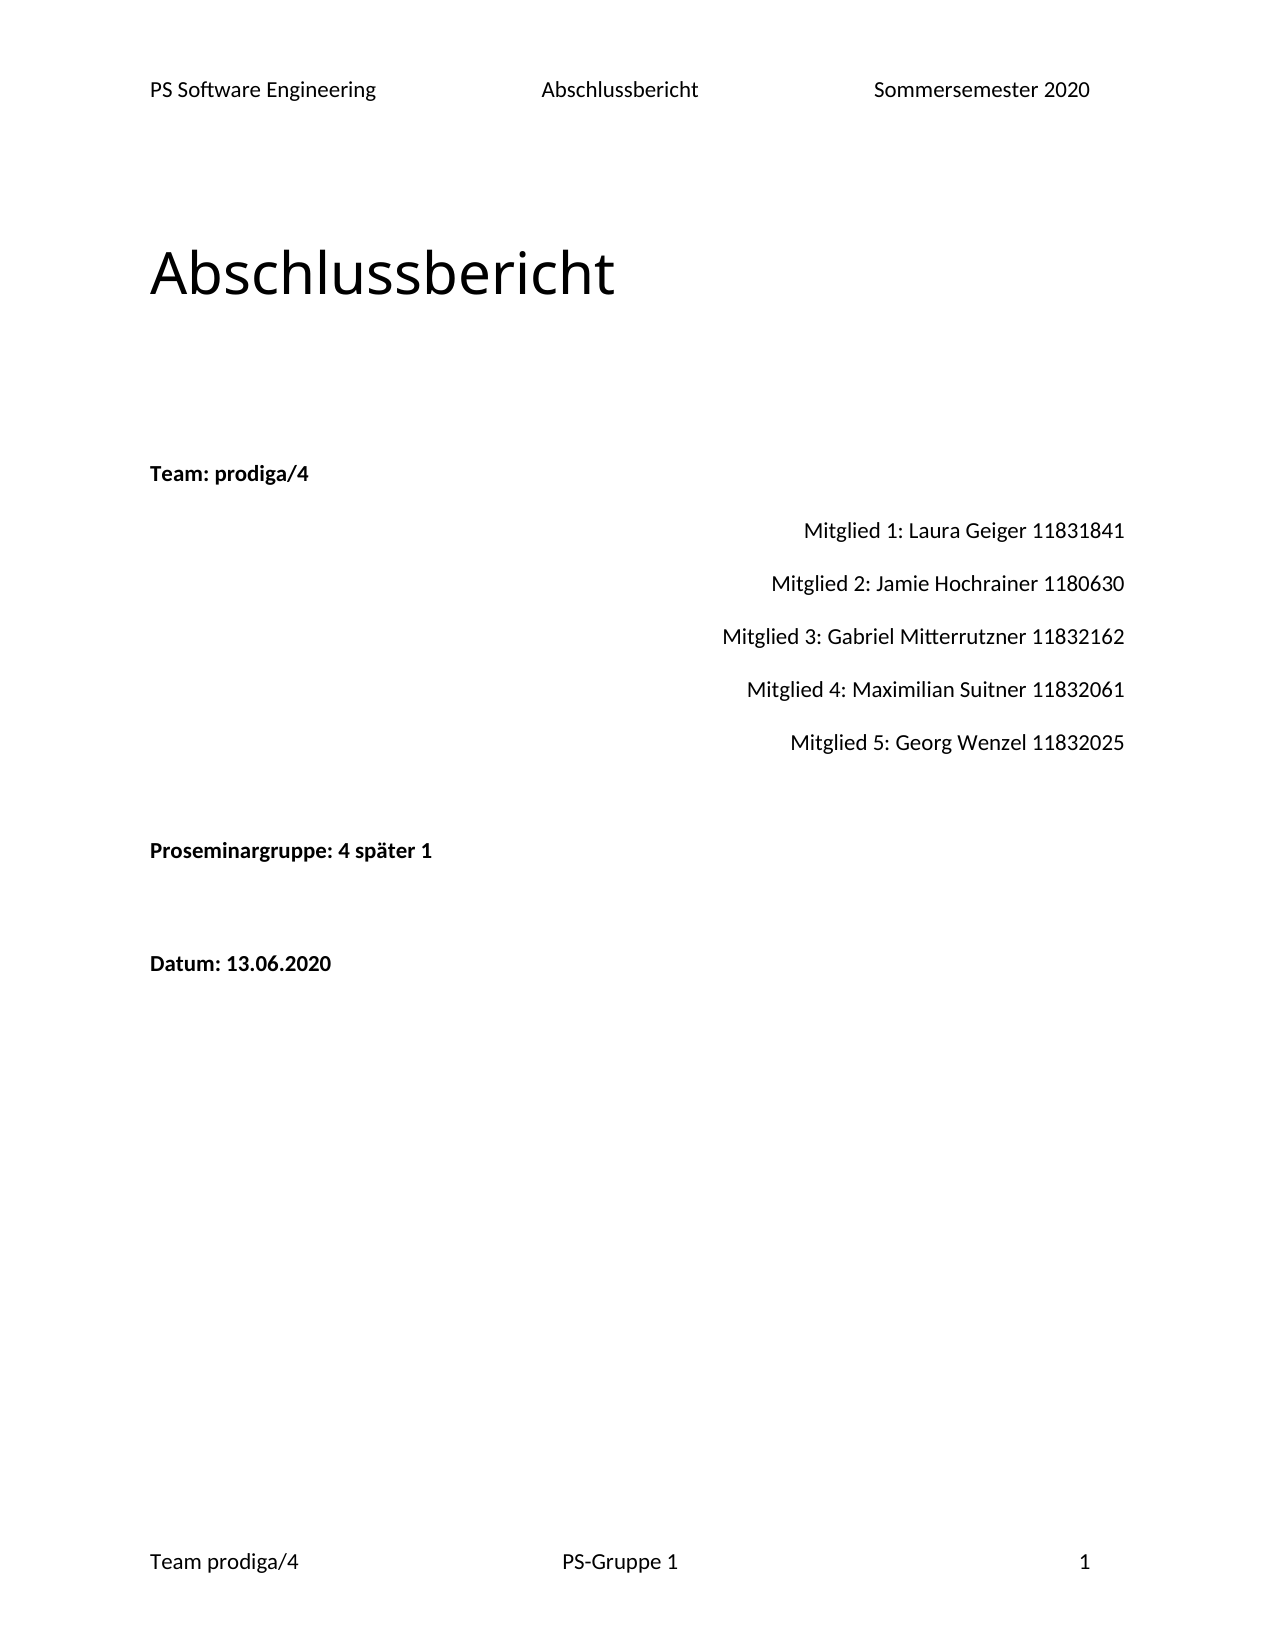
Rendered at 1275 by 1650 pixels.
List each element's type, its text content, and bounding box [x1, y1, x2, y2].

text Team: prodiga/4 [150, 459, 1125, 487]
text Mitglied 4: Maximilian Suitner 11832061 [150, 675, 1125, 703]
text Datum: 13.06.2020 [150, 949, 1125, 977]
text Proseminargruppe: 4 später 1 [150, 836, 1125, 864]
text Mitglied 3: Gabriel Mitterrutzner 11832162 [150, 622, 1125, 650]
text Mitglied 5: Georg Wenzel 11832025 [150, 728, 1125, 756]
text Mitglied 1: Laura Geiger 11831841 [150, 516, 1125, 544]
text Mitglied 2: Jamie Hochrainer 1180630 [150, 569, 1125, 597]
title Abschlussbericht [150, 232, 1125, 312]
